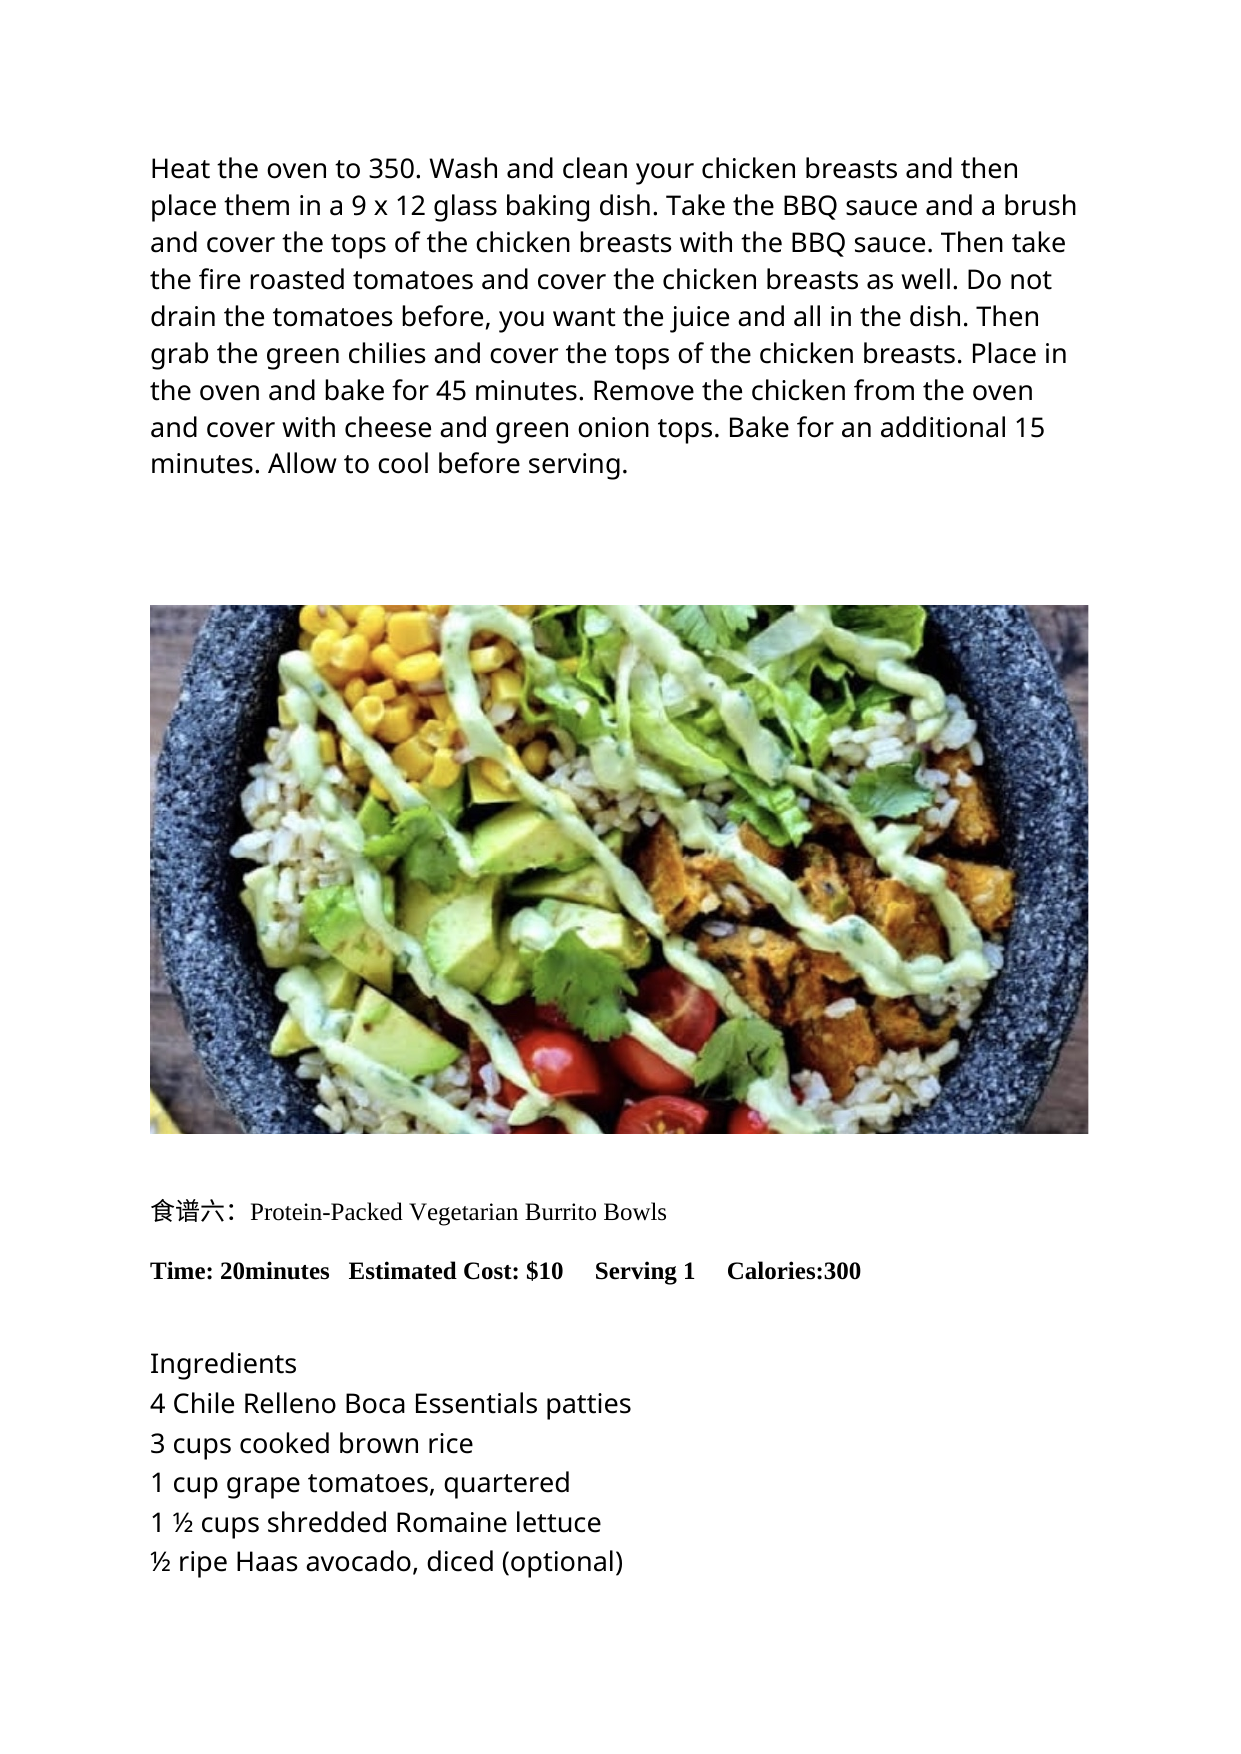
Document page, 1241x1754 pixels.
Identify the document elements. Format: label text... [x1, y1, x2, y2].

text 1 ½ cups shredded Romaine lettuce [150, 1501, 1090, 1540]
text 1 cup grape tomatoes, quartered [150, 1461, 1090, 1501]
text Time: 20minutes Estimated Cost: $10 Serving 1 Calories:300 [150, 1256, 1090, 1285]
text Heat the oven to 350. Wash and clean your chicken breasts and then place them in a 9 x 12 glass baking dish. Take the BBQ sauce and a brush and cover the tops of the chicken breasts with the BBQ sauce. Then take the fire roasted tomatoes and cover the chicken breasts as well. Do not drain the tomatoes before, you want the juice and all in the dish. Then grab the green chilies and cover the tops of the chicken breasts. Place in the oven and bake for 45 minutes. Remove the chicken from the oven and cover with cheese and green onion tops. Bake for an additional 15 minutes. Allow to cool before serving. [150, 150, 1090, 482]
text 食谱六：Protein-Packed Vegetarian Burrito Bowls [150, 1191, 1090, 1227]
text 4 Chile Relleno Boca Essentials patties [150, 1382, 1090, 1421]
picture [150, 605, 1089, 1134]
text ½ ripe Haas avocado, diced (optional) [150, 1540, 1090, 1580]
text Ingredients [150, 1342, 1090, 1382]
text 3 cups cooked brown rice [150, 1421, 1090, 1461]
